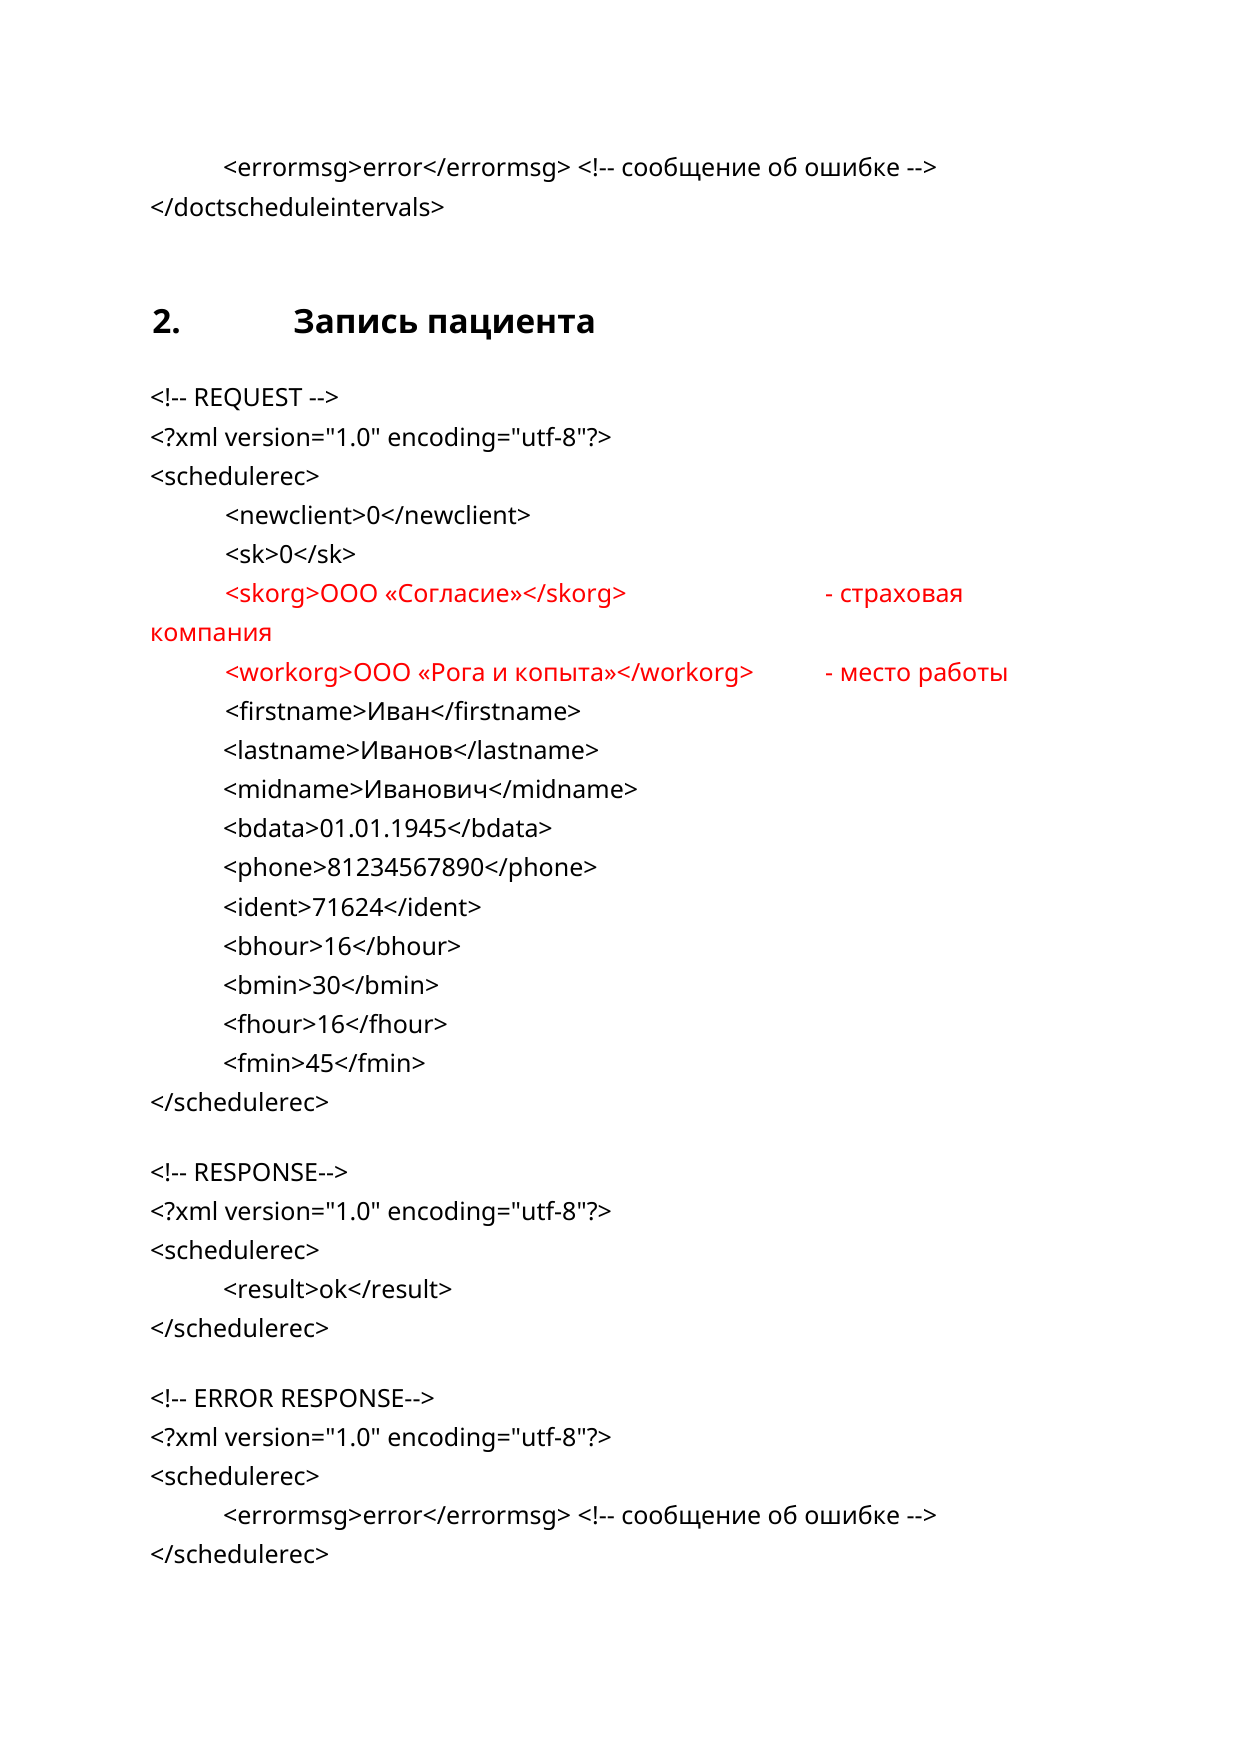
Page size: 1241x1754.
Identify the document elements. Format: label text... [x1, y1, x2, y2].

text </schedulerec> [150, 1085, 1090, 1119]
text <!-- RESPONSE--> [150, 1154, 1090, 1188]
text <?xml version="1.0" encoding="utf-8"?> [150, 419, 1090, 453]
text <?xml version="1.0" encoding="utf-8"?> [150, 1194, 1090, 1228]
text <fhour>16</fhour> [150, 1007, 1090, 1041]
text <workorg>ООО «Рога и копыта»</workorg> - место работы [150, 654, 1090, 688]
text <phone>81234567890</phone> [150, 850, 1090, 884]
text <!-- ERROR RESPONSE--> [150, 1381, 1090, 1414]
text </doctscheduleintervals> [150, 189, 1090, 223]
text </schedulerec> [150, 1537, 1090, 1571]
text </schedulerec> [150, 1311, 1090, 1345]
text <schedulerec> [150, 458, 1090, 492]
text <bdata>01.01.1945</bdata> [150, 811, 1090, 845]
text 2. Запись пациента [152, 298, 1090, 343]
text <bmin>30</bmin> [150, 968, 1090, 1002]
text <fmin>45</fmin> [150, 1046, 1090, 1080]
text <result>ok</result> [150, 1272, 1090, 1306]
text <?xml version="1.0" encoding="utf-8"?> [150, 1420, 1090, 1454]
text <firstname>Иван</firstname> [150, 693, 1090, 727]
text <ident>71624</ident> [150, 889, 1090, 923]
text <errormsg>error</errormsg> <!-- сообщение об ошибке --> [150, 150, 1090, 184]
text <!-- REQUEST --> [150, 380, 1090, 414]
text <bhour>16</bhour> [150, 928, 1090, 962]
text <skorg>ООО «Согласие»</skorg> - страховая компания [150, 576, 1090, 649]
text <errormsg>error</errormsg> <!-- сообщение об ошибке --> [150, 1498, 1090, 1532]
text <newclient>0</newclient> [150, 498, 1090, 532]
text <sk>0</sk> [150, 537, 1090, 571]
text <schedulerec> [150, 1459, 1090, 1493]
text <lastname>Иванов</lastname> [150, 733, 1090, 767]
text <schedulerec> [150, 1233, 1090, 1267]
text <midname>Иванович</midname> [150, 772, 1090, 806]
